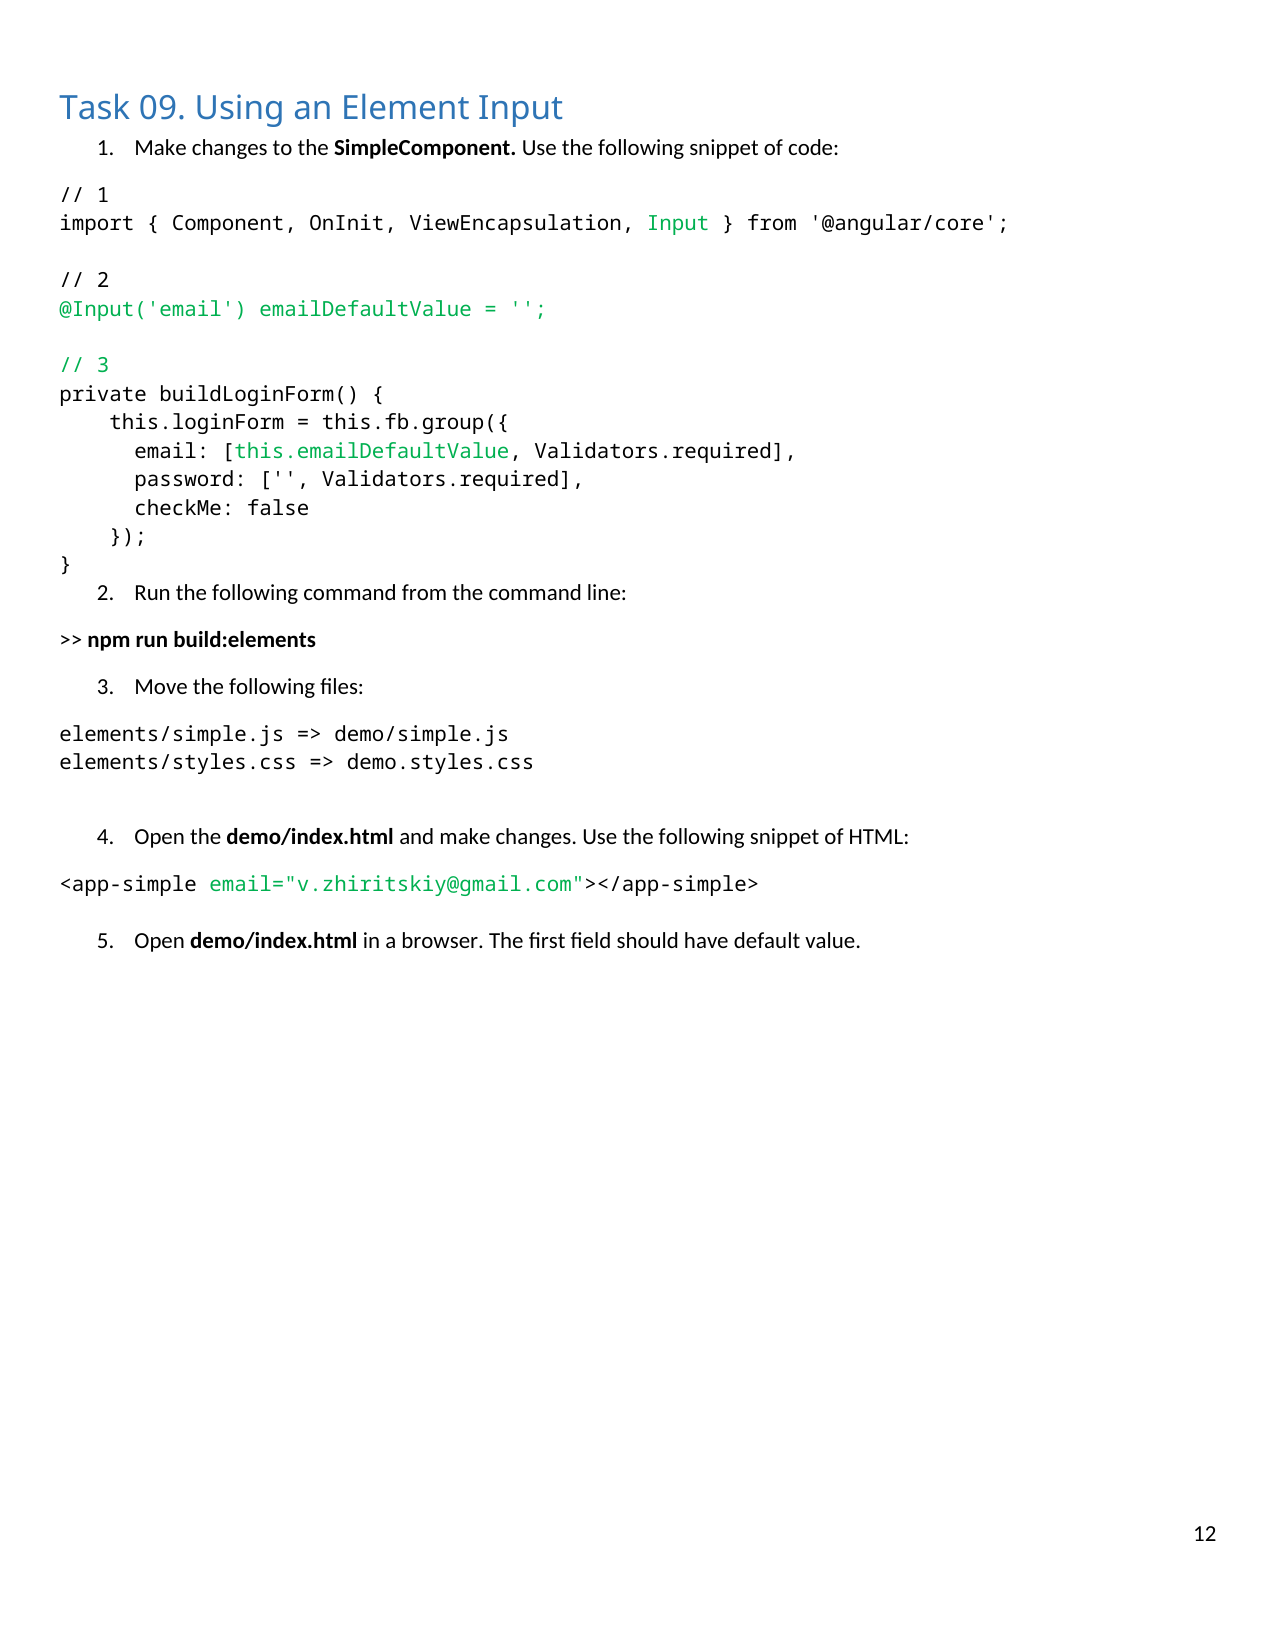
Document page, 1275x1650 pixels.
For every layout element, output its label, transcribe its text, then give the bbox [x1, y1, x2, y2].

list Open demo/index.html in a browser. The first field should have default value. [97, 926, 1216, 954]
text checkMe: false [59, 493, 1216, 521]
text password: ['', Validators.required], [59, 464, 1216, 493]
text // 2 [59, 265, 1216, 294]
list Move the following files: [97, 672, 1216, 700]
text @Input('email') emailDefaultValue = ''; [59, 294, 1216, 322]
text <app-simple email="v.zhiritskiy@gmail.com"></app-simple> [59, 869, 1216, 898]
text // 3 [59, 351, 1216, 379]
text elements/simple.js => demo/simple.js [59, 719, 1216, 747]
text } [59, 549, 1216, 578]
text private buildLoginForm() { [59, 379, 1216, 407]
text email: [this.emailDefaultValue, Validators.required], [59, 436, 1216, 464]
list Run the following command from the command line: [97, 578, 1216, 606]
subtitle Task 09. Using an Element Input [59, 84, 1216, 129]
text this.loginForm = this.fb.group({ [59, 407, 1216, 436]
list Open the demo/index.html and make changes. Use the following snippet of HTML: [97, 822, 1216, 850]
text import { Component, OnInit, ViewEncapsulation, Input } from '@angular/core'; [59, 208, 1216, 237]
text }); [59, 521, 1216, 549]
list Make changes to the SimpleComponent. Use the following snippet of code: [97, 133, 1216, 161]
text >> npm run build:elements [59, 625, 1216, 653]
text elements/styles.css => demo.styles.css [59, 747, 1216, 776]
text // 1 [59, 180, 1216, 208]
